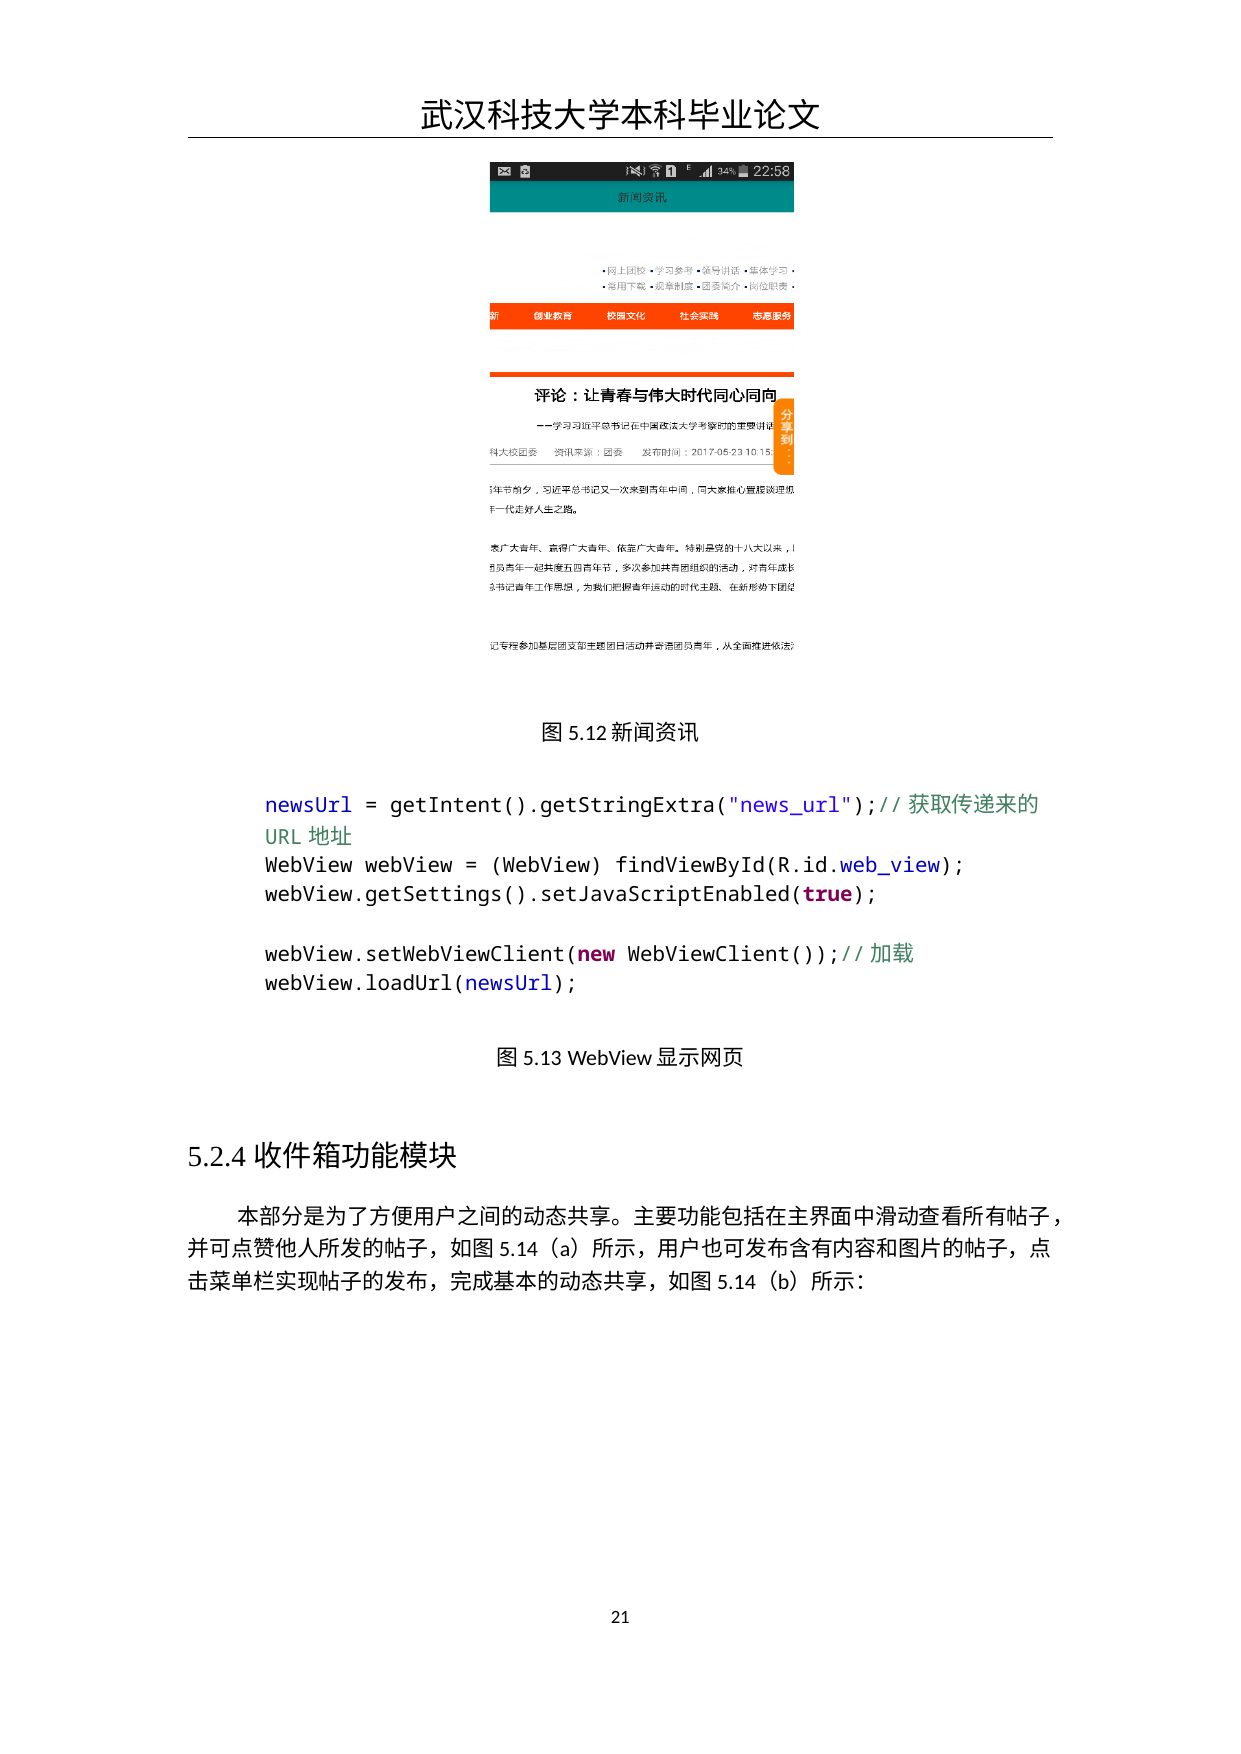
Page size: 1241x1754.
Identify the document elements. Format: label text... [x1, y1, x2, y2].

text 图5.12新闻资讯 [187, 714, 1053, 747]
text 本部分是为了方便用户之间的动态共享。主要功能包括在主界面中滑动查看所有帖子，并可点赞他人所发的帖子，如图5.14（a）所示，用户也可发布含有内容和图片的帖子，点击菜单栏实现帖子的发布，完成基本的动态共享，如图5.14（b）所示： [187, 1198, 1053, 1296]
text 图5.13 WebView显示网页 [187, 1039, 1053, 1072]
subtitle 5.2.4 收件箱功能模块 [187, 1121, 1053, 1186]
picture [489, 162, 794, 660]
